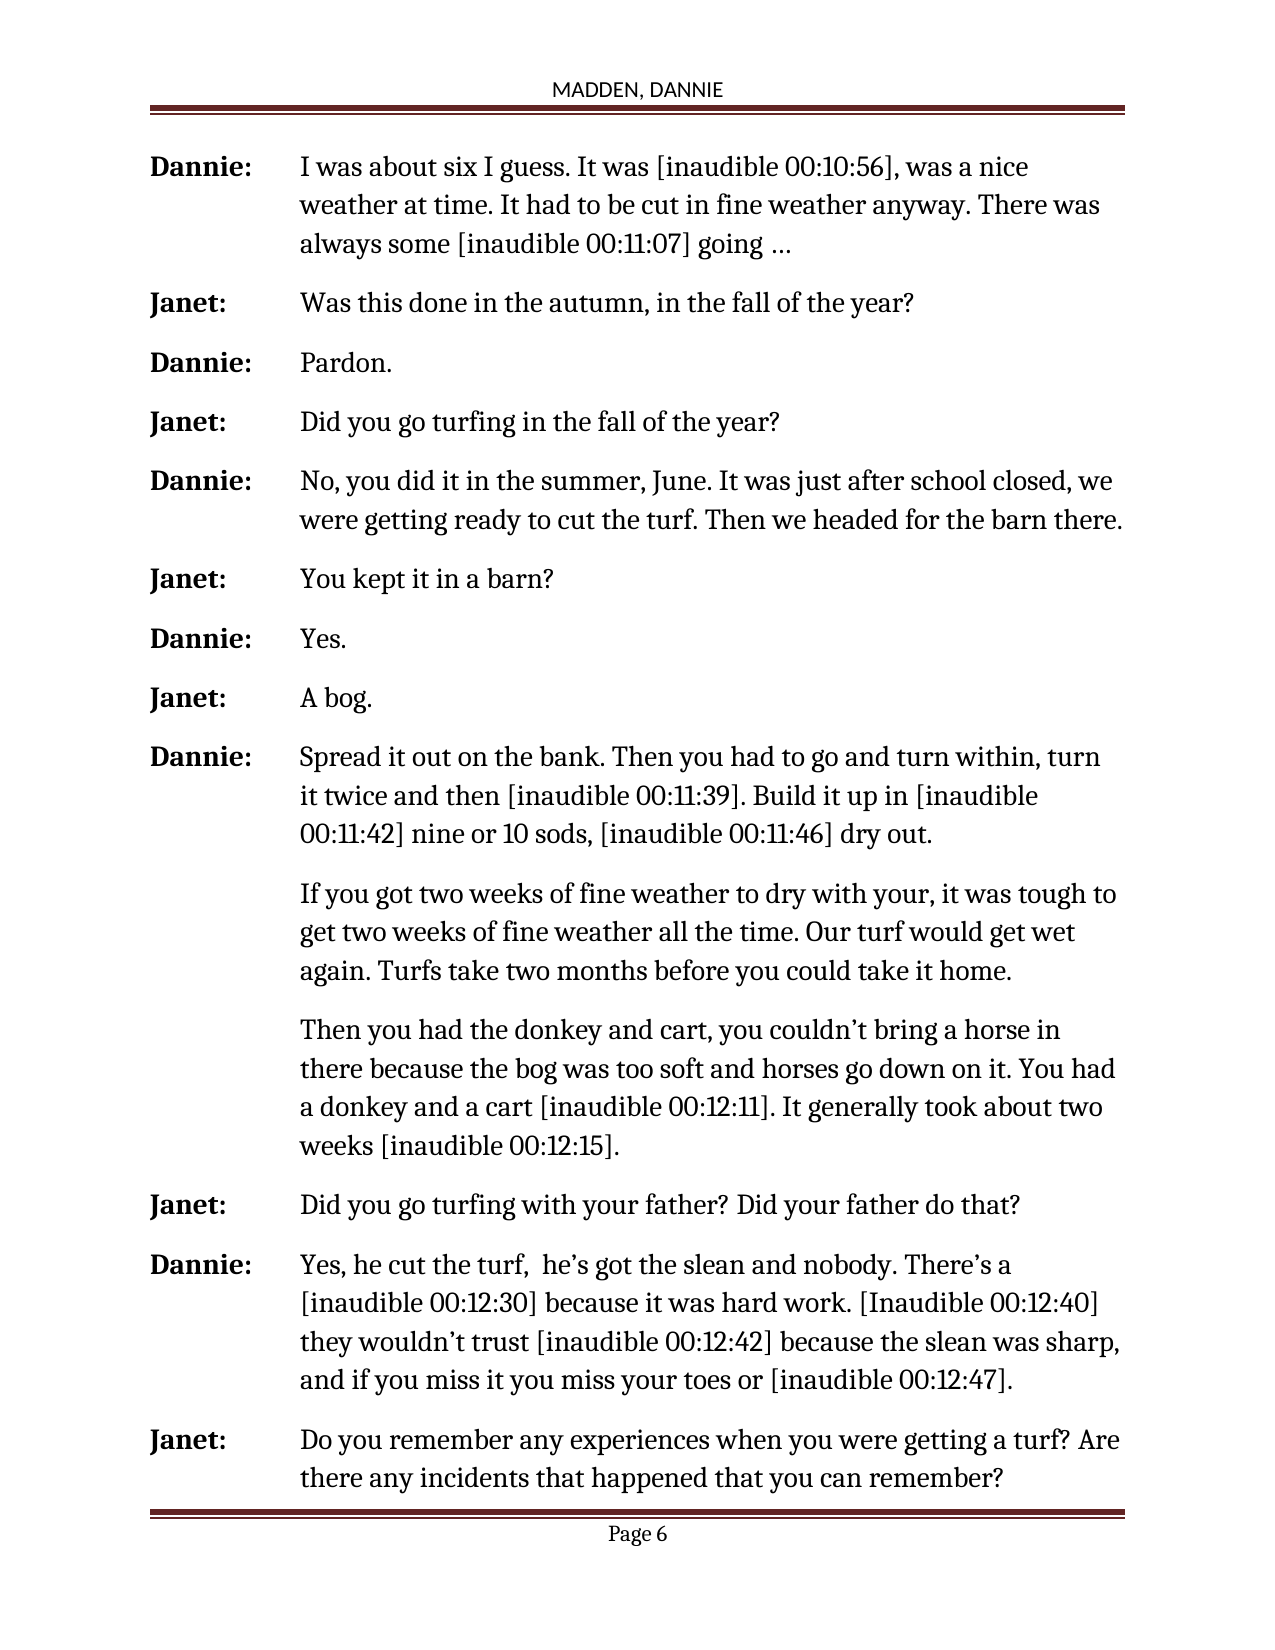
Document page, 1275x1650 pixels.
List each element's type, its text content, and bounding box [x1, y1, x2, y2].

text Dannie: Yes, he cut the turf, he’s got the slean and nobody. There’s a [inaudible 00:12:30] because it was hard work. [Inaudible 00:12:40] they wouldn’t trust [inaudible 00:12:42] because the slean was sharp, and if you miss it you miss your toes or [inaudible 00:12:47]. [150, 1248, 1125, 1397]
text Janet: Did you go turfing with your father? Did your father do that? [150, 1188, 1125, 1222]
text Janet: A bog. [150, 681, 1125, 715]
text Dannie: No, you did it in the summer, June. It was just after school closed, we were getting ready to cut the turf. Then we headed for the barn there. [150, 464, 1125, 537]
text Janet: Do you remember any experiences when you were getting a turf? Are there any incidents that happened that you can remember? [150, 1423, 1125, 1495]
text Janet: Was this done in the autumn, in the fall of the year? [150, 286, 1125, 320]
text If you got two weeks of fine weather to dry with your, it was tough to get two weeks of fine weather all the time. Our turf would get wet again. Turfs take two months before you could take it home. [300, 877, 1125, 988]
text Dannie: Yes. [150, 622, 1125, 655]
text Dannie: I was about six I guess. It was [inaudible 00:10:56], was a nice weather at time. It had to be cut in fine weather anyway. There was always some [inaudible 00:11:07] going … [150, 150, 1125, 261]
text Dannie: Pardon. [150, 346, 1125, 379]
text Janet: Did you go turfing in the fall of the year? [150, 405, 1125, 439]
text Janet: You kept it in a barn? [150, 562, 1125, 596]
text Dannie: Spread it out on the bank. Then you had to go and turn within, turn it twice and then [inaudible 00:11:39]. Build it up in [inaudible 00:11:42] nine or 10 sods, [inaudible 00:11:46] dry out. [150, 741, 1125, 851]
text Then you had the donkey and cart, you couldn’t bring a horse in there because the bog was too soft and horses go down on it. You had a donkey and a cart [inaudible 00:12:11]. It generally took about two weeks [inaudible 00:12:15]. [300, 1013, 1125, 1163]
